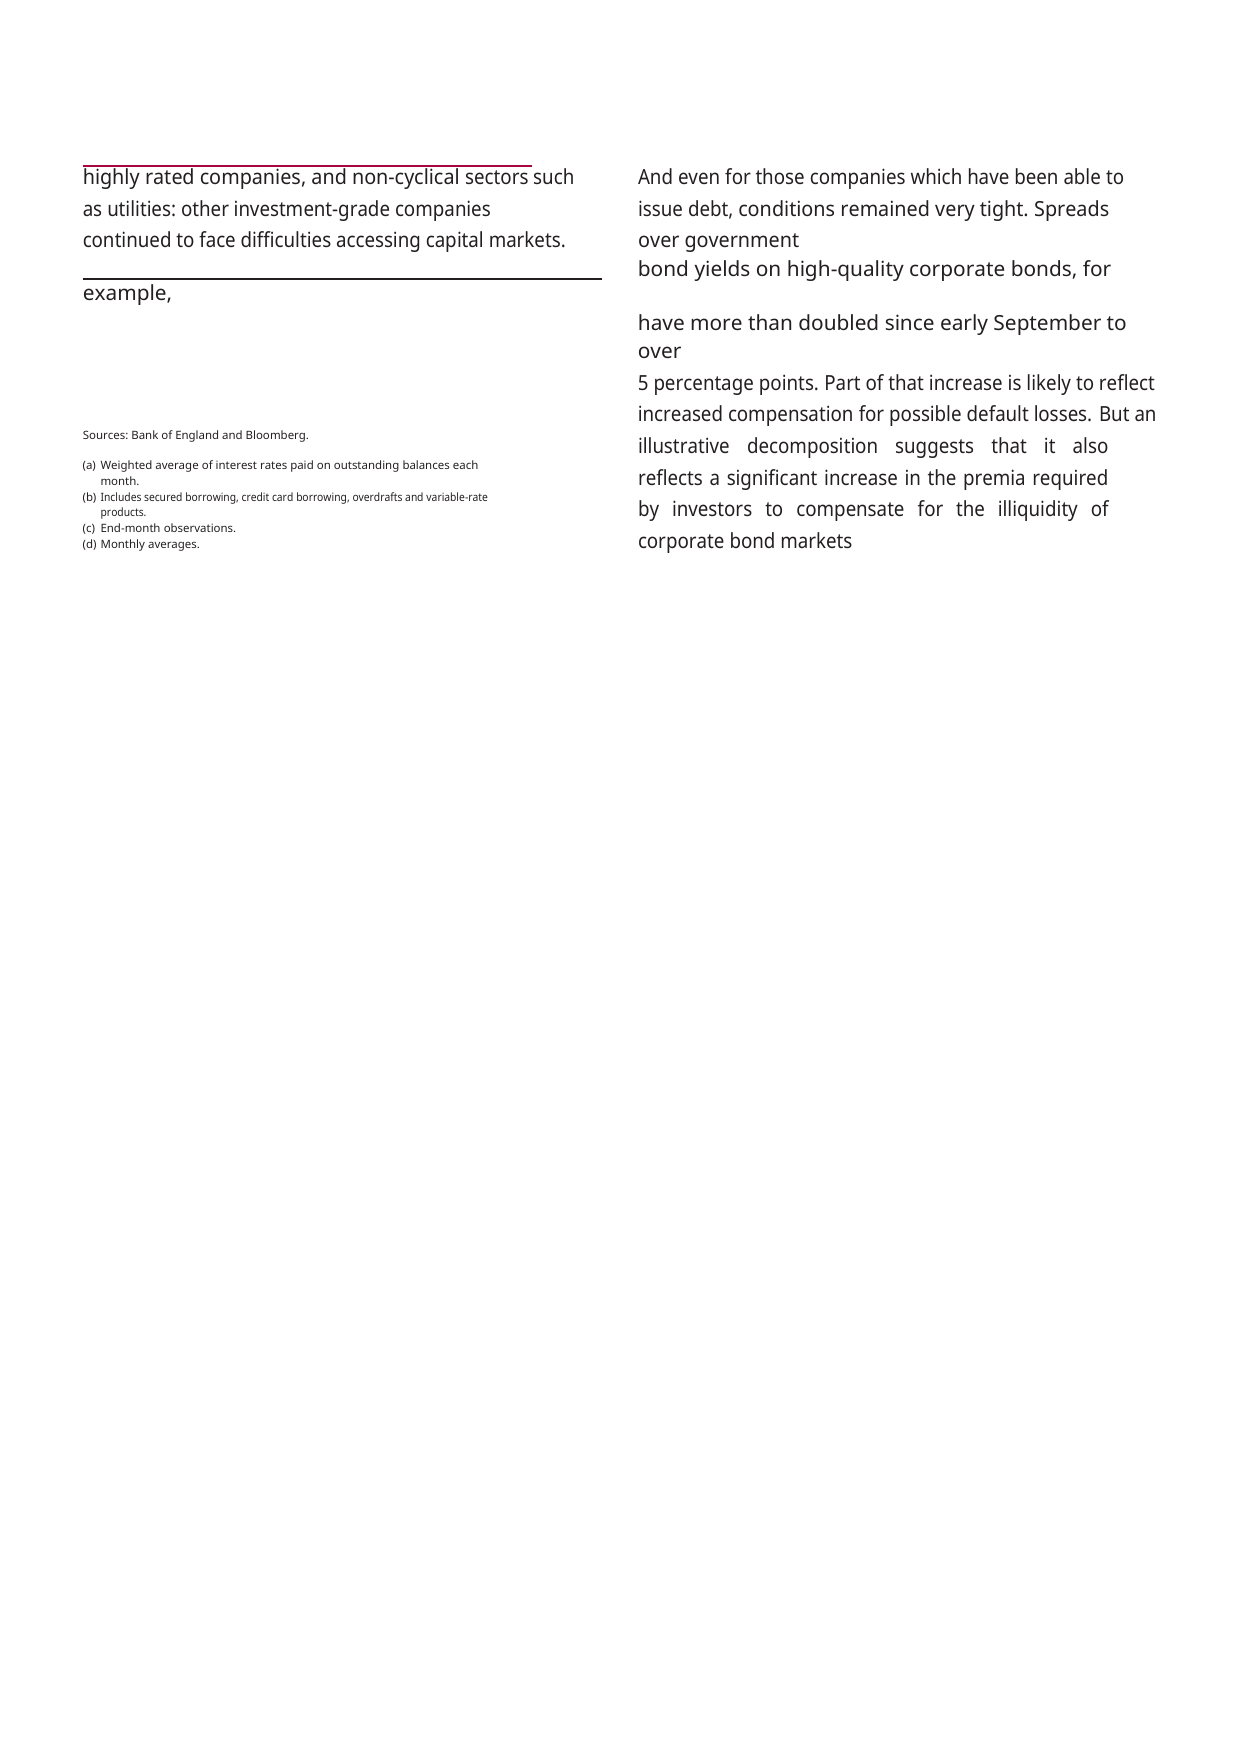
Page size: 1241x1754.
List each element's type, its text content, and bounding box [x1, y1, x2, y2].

text 5 percentage points. Part of that increase is likely to reflect increased compensation for possible default losses. But an [638, 368, 1171, 428]
text bond yields on high-quality corporate bonds, for example, [83, 257, 1171, 305]
text have more than doubled since early September to over [638, 308, 1171, 365]
list Includes secured borrowing, credit card borrowing, overdrafts and variable-rate products. [82, 489, 514, 520]
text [638, 162, 1151, 254]
list Weighted average of interest rates paid on outstanding balances each month. [82, 457, 514, 488]
list Monthly averages. [82, 536, 514, 552]
list End-month observations. [82, 520, 514, 536]
text illustrative decomposition suggests that it also reflects a significant increase in the premia required by investors to compensate for the illiquidity of corporate bond markets [638, 431, 1108, 554]
